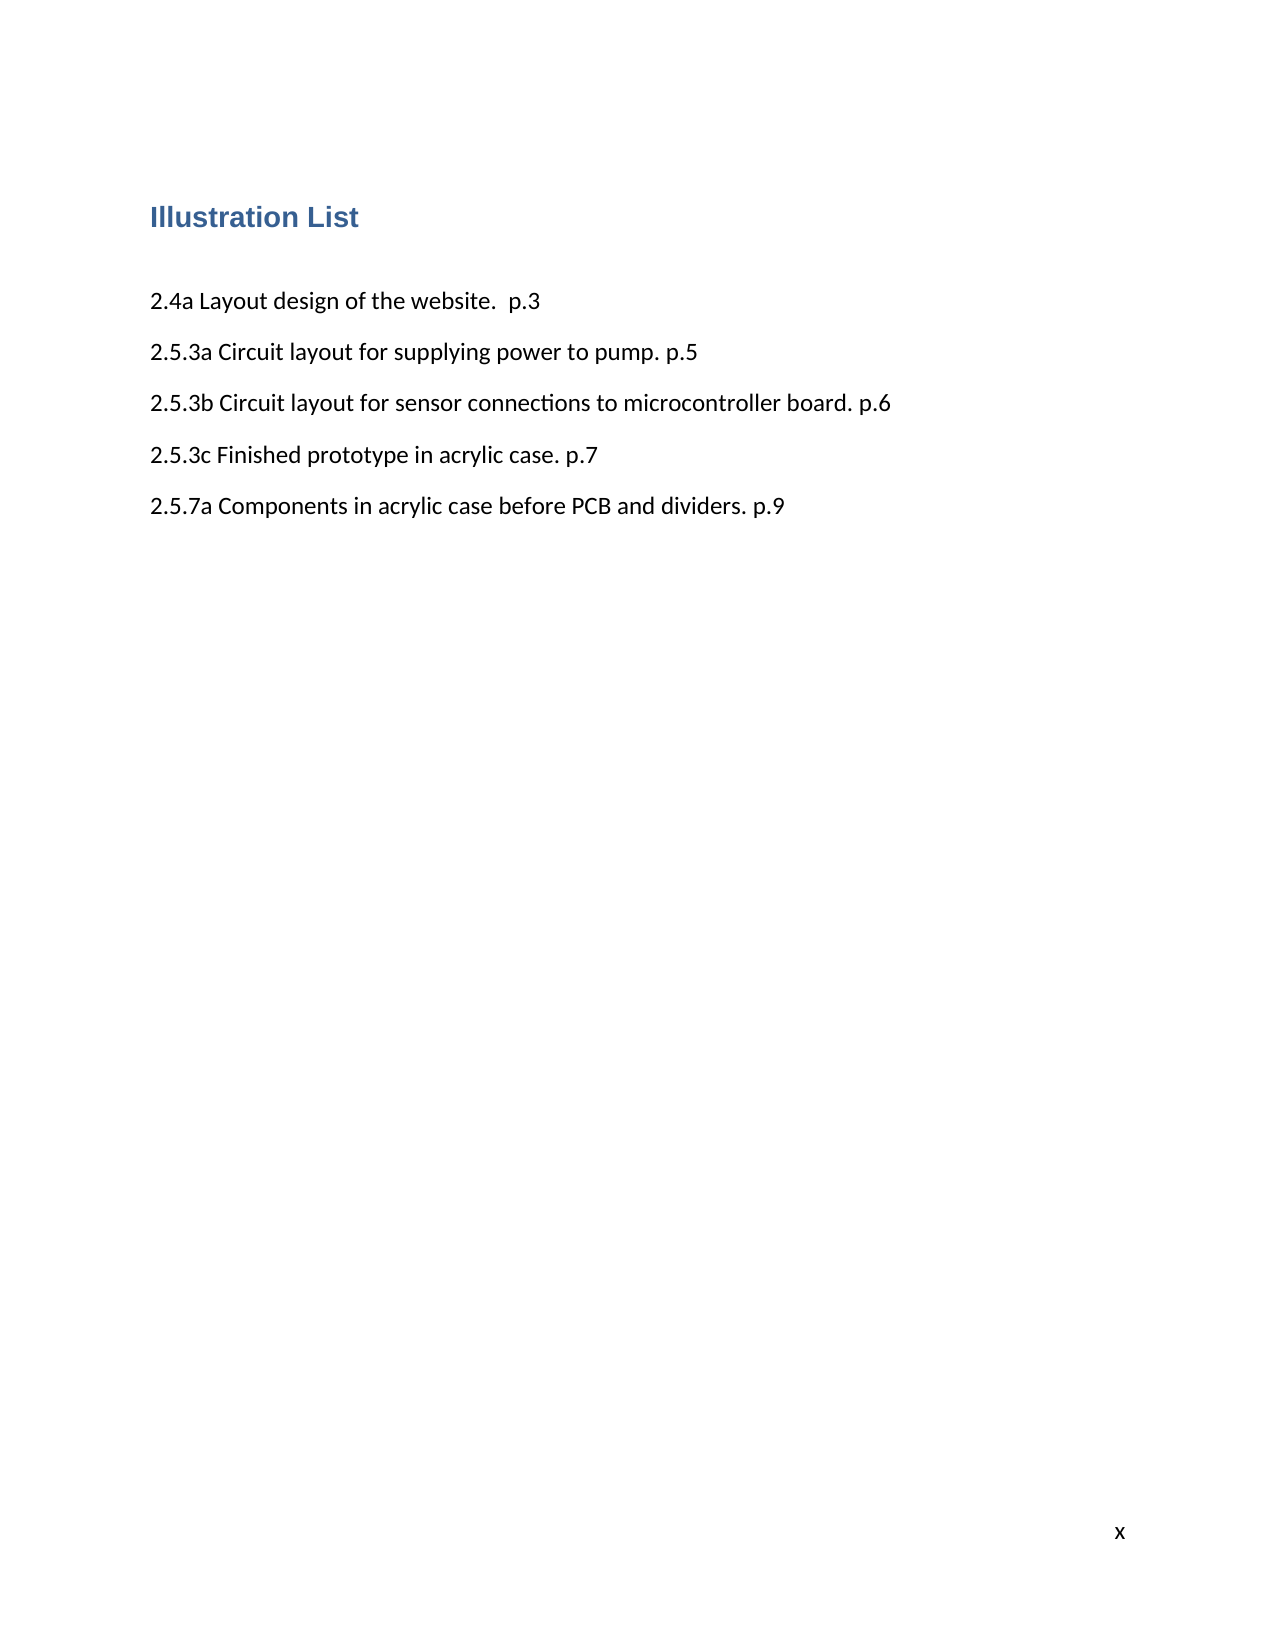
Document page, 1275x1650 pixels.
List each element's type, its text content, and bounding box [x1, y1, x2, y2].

text 2.5.3b Circuit layout for sensor connections to microcontroller board. p.6 [150, 388, 1125, 418]
text 2.4a Layout design of the website. p.3 [150, 285, 1125, 315]
text 2.5.7a Components in acrylic case before PCB and dividers. p.9 [150, 490, 1125, 521]
text 2.5.3a Circuit layout for supplying power to pump. p.5 [150, 336, 1125, 367]
text 2.5.3c Finished prototype in acrylic case. p.7 [150, 439, 1125, 469]
subtitle Illustration List [150, 200, 1125, 233]
